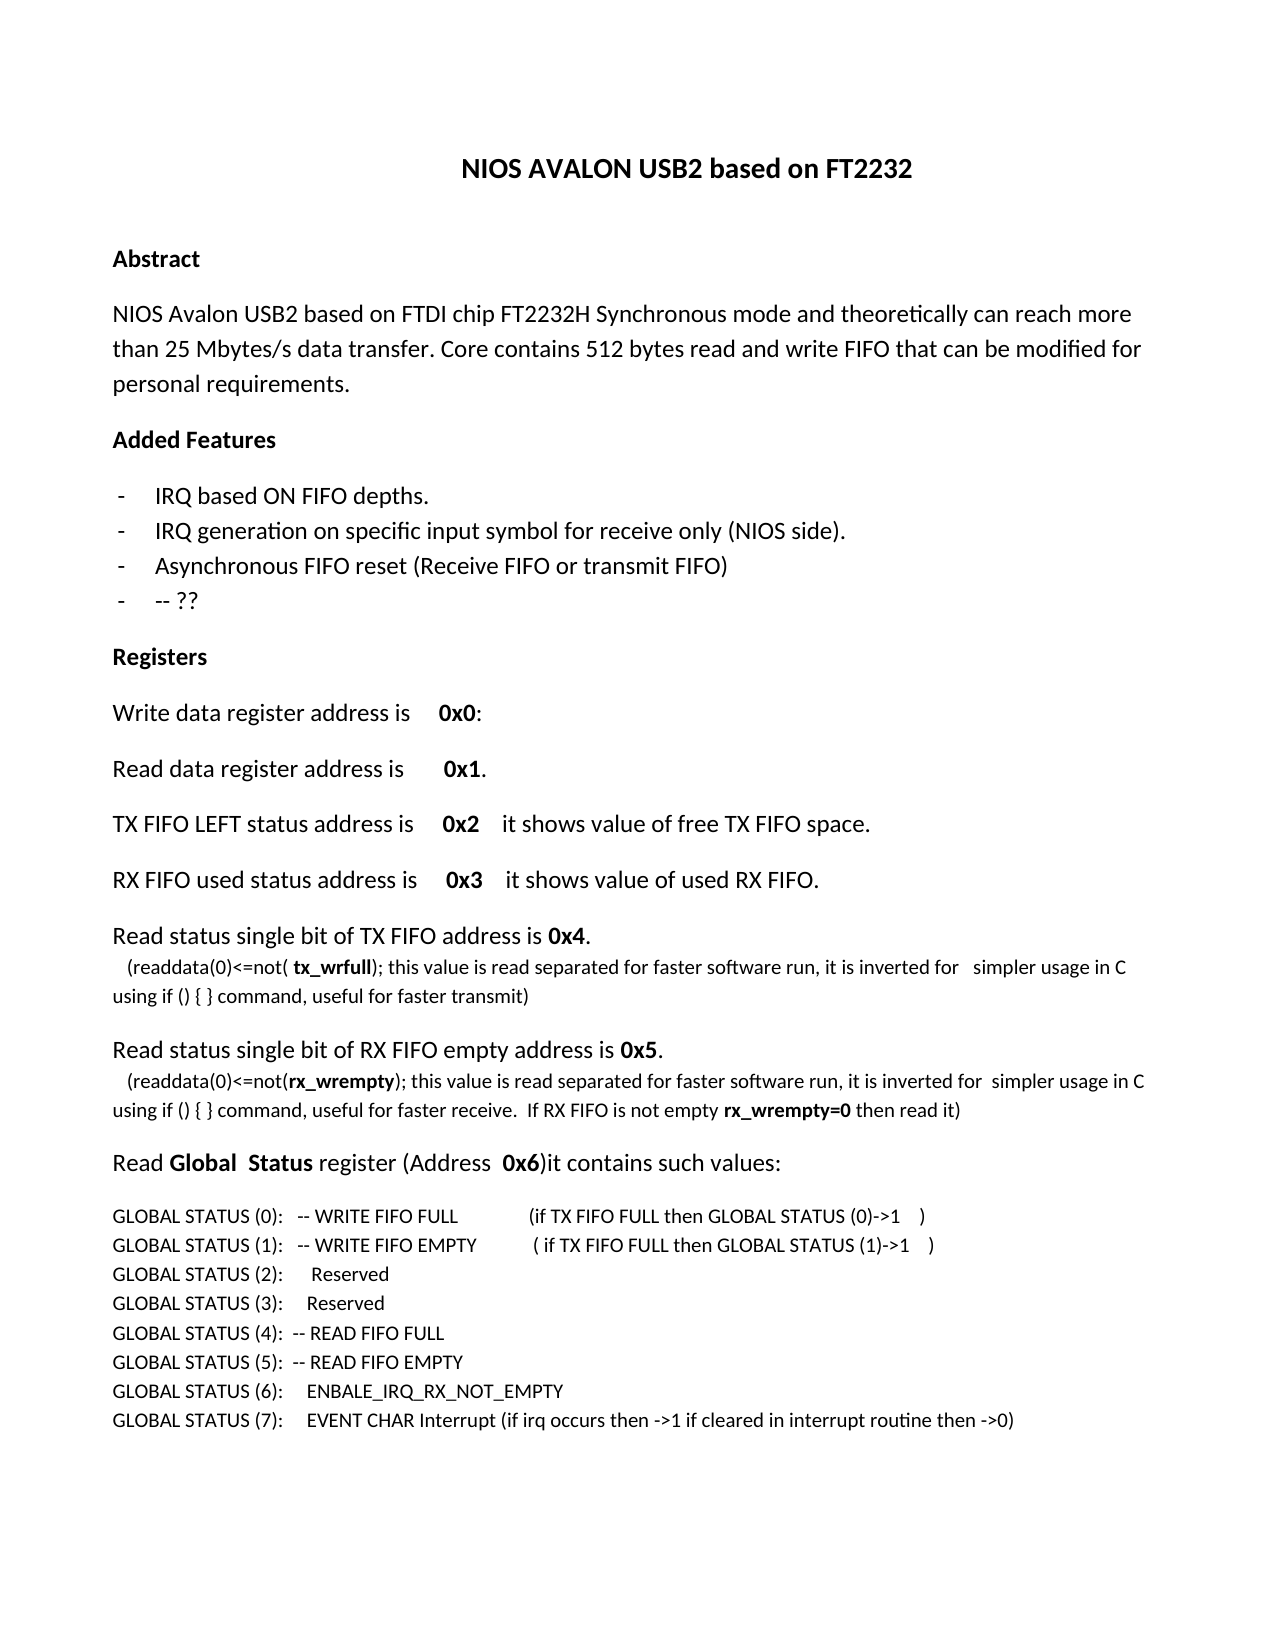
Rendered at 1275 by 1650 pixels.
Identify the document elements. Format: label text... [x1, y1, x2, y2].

list IRQ generation on specific input symbol for receive only (NIOS side). [117, 515, 1162, 546]
text Read status single bit of TX FIFO address is 0x4. (readdata(0)<=not( tx_wrfull); this value is read separated for faster software run, it is inverted for simpler usage in C using if () { } command, useful for faster transmit) [112, 920, 1162, 1009]
text Added Features [112, 424, 1162, 455]
text Abstract [112, 243, 1162, 273]
list Asynchronous FIFO reset (Receive FIFO or transmit FIFO) [117, 550, 1162, 581]
text Registers [112, 641, 1162, 672]
text TX FIFO LEFT status address is 0x2 it shows value of free TX FIFO space. [112, 809, 1162, 839]
text Read Global Status register (Address 0x6)it contains such values: [112, 1147, 1162, 1178]
text Read status single bit of RX FIFO empty address is 0x5. (readdata(0)<=not(rx_wrempty); this value is read separated for faster software run, it is inverted for simpler usage in C using if () { } command, useful for faster receive. If RX FIFO is not empty rx_wrempty=0 then read it) [112, 1034, 1162, 1123]
text Read data register address is 0x1. [112, 753, 1162, 783]
list IRQ based ON FIFO depths. [117, 480, 1162, 511]
text NIOS Avalon USB2 based on FTDI chip FT2232H Synchronous mode and theoretically can reach more than 25 Mbytes/s data transfer. Core contains 512 bytes read and write FIFO that can be modified for personal requirements. [112, 299, 1162, 399]
text RX FIFO used status address is 0x3 it shows value of used RX FIFO. [112, 864, 1162, 895]
text Write data register address is 0x0: [112, 697, 1162, 727]
text GLOBAL STATUS (0): -- WRITE FIFO FULL (if TX FIFO FULL then GLOBAL STATUS (0)->1 ) GLOBAL STATUS (1): -- WRITE FIFO EMPTY ( if TX FIFO FULL then GLOBAL STATUS (1)->1 ) GLOBAL STATUS (2): Reserved GLOBAL STATUS (3): Reserved GLOBAL STATUS (4): -- READ FIFO FULL GLOBAL STATUS (5): -- READ FIFO EMPTY GLOBAL STATUS (6): ENBALE_IRQ_RX_NOT_EMPTY GLOBAL STATUS (7): EVENT CHAR Interrupt (if irq occurs then ->1 if cleared in interrupt routine then ->0) [112, 1203, 1162, 1433]
list -- ?? [117, 585, 1162, 616]
text NIOS AVALON USB2 based on FT2232 [112, 150, 1162, 218]
